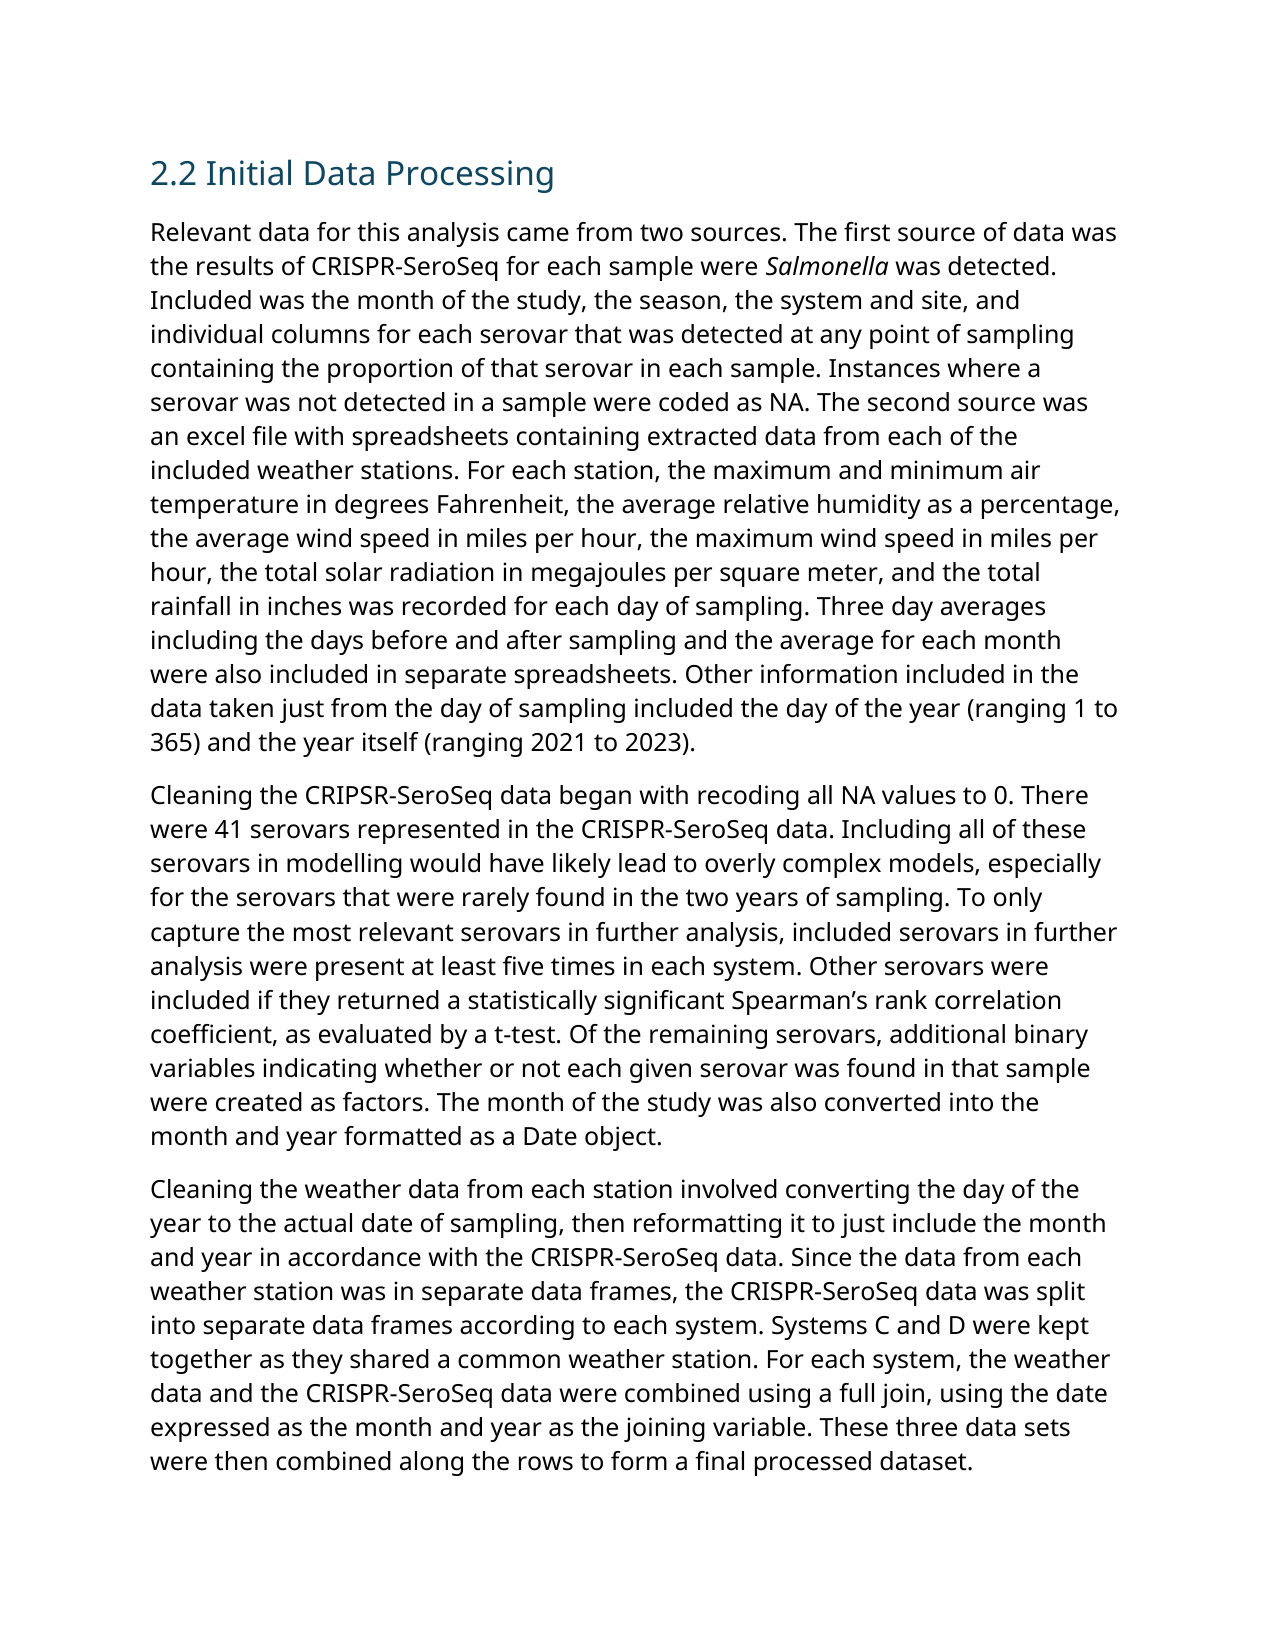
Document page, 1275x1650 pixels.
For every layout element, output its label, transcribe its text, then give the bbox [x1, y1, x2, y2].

subtitle 2.2 Initial Data Processing [150, 150, 1125, 195]
text Cleaning the weather data from each station involved converting the day of the year to the actual date of sampling, then reformatting it to just include the month and year in accordance with the CRISPR-SeroSeq data. Since the data from each weather station was in separate data frames, the CRISPR-SeroSeq data was split into separate data frames according to each system. Systems C and D were kept together as they shared a common weather station. For each system, the weather data and the CRISPR-SeroSeq data were combined using a full join, using the date expressed as the month and year as the joining variable. These three data sets were then combined along the rows to form a final processed dataset. [150, 1171, 1125, 1478]
text Cleaning the CRIPSR-SeroSeq data began with recoding all NA values to 0. There were 41 serovars represented in the CRISPR-SeroSeq data. Including all of these serovars in modelling would have likely lead to overly complex models, especially for the serovars that were rarely found in the two years of sampling. To only capture the most relevant serovars in further analysis, included serovars in further analysis were present at least five times in each system. Other serovars were included if they returned a statistically significant Spearman’s rank correlation coefficient, as evaluated by a t-test. Of the remaining serovars, additional binary variables indicating whether or not each given serovar was found in that sample were created as factors. The month of the study was also converted into the month and year formatted as a Date object. [150, 778, 1125, 1153]
text Relevant data for this analysis came from two sources. The first source of data was the results of CRISPR-SeroSeq for each sample were Salmonella was detected. Included was the month of the study, the season, the system and site, and individual columns for each serovar that was detected at any point of sampling containing the proportion of that serovar in each sample. Instances where a serovar was not detected in a sample were coded as NA. The second source was an excel file with spreadsheets containing extracted data from each of the included weather stations. For each station, the maximum and minimum air temperature in degrees Fahrenheit, the average relative humidity as a percentage, the average wind speed in miles per hour, the maximum wind speed in miles per hour, the total solar radiation in megajoules per square meter, and the total rainfall in inches was recorded for each day of sampling. Three day averages including the days before and after sampling and the average for each month were also included in separate spreadsheets. Other information included in the data taken just from the day of sampling included the day of the year (ranging 1 to 365) and the year itself (ranging 2021 to 2023). [150, 214, 1125, 759]
